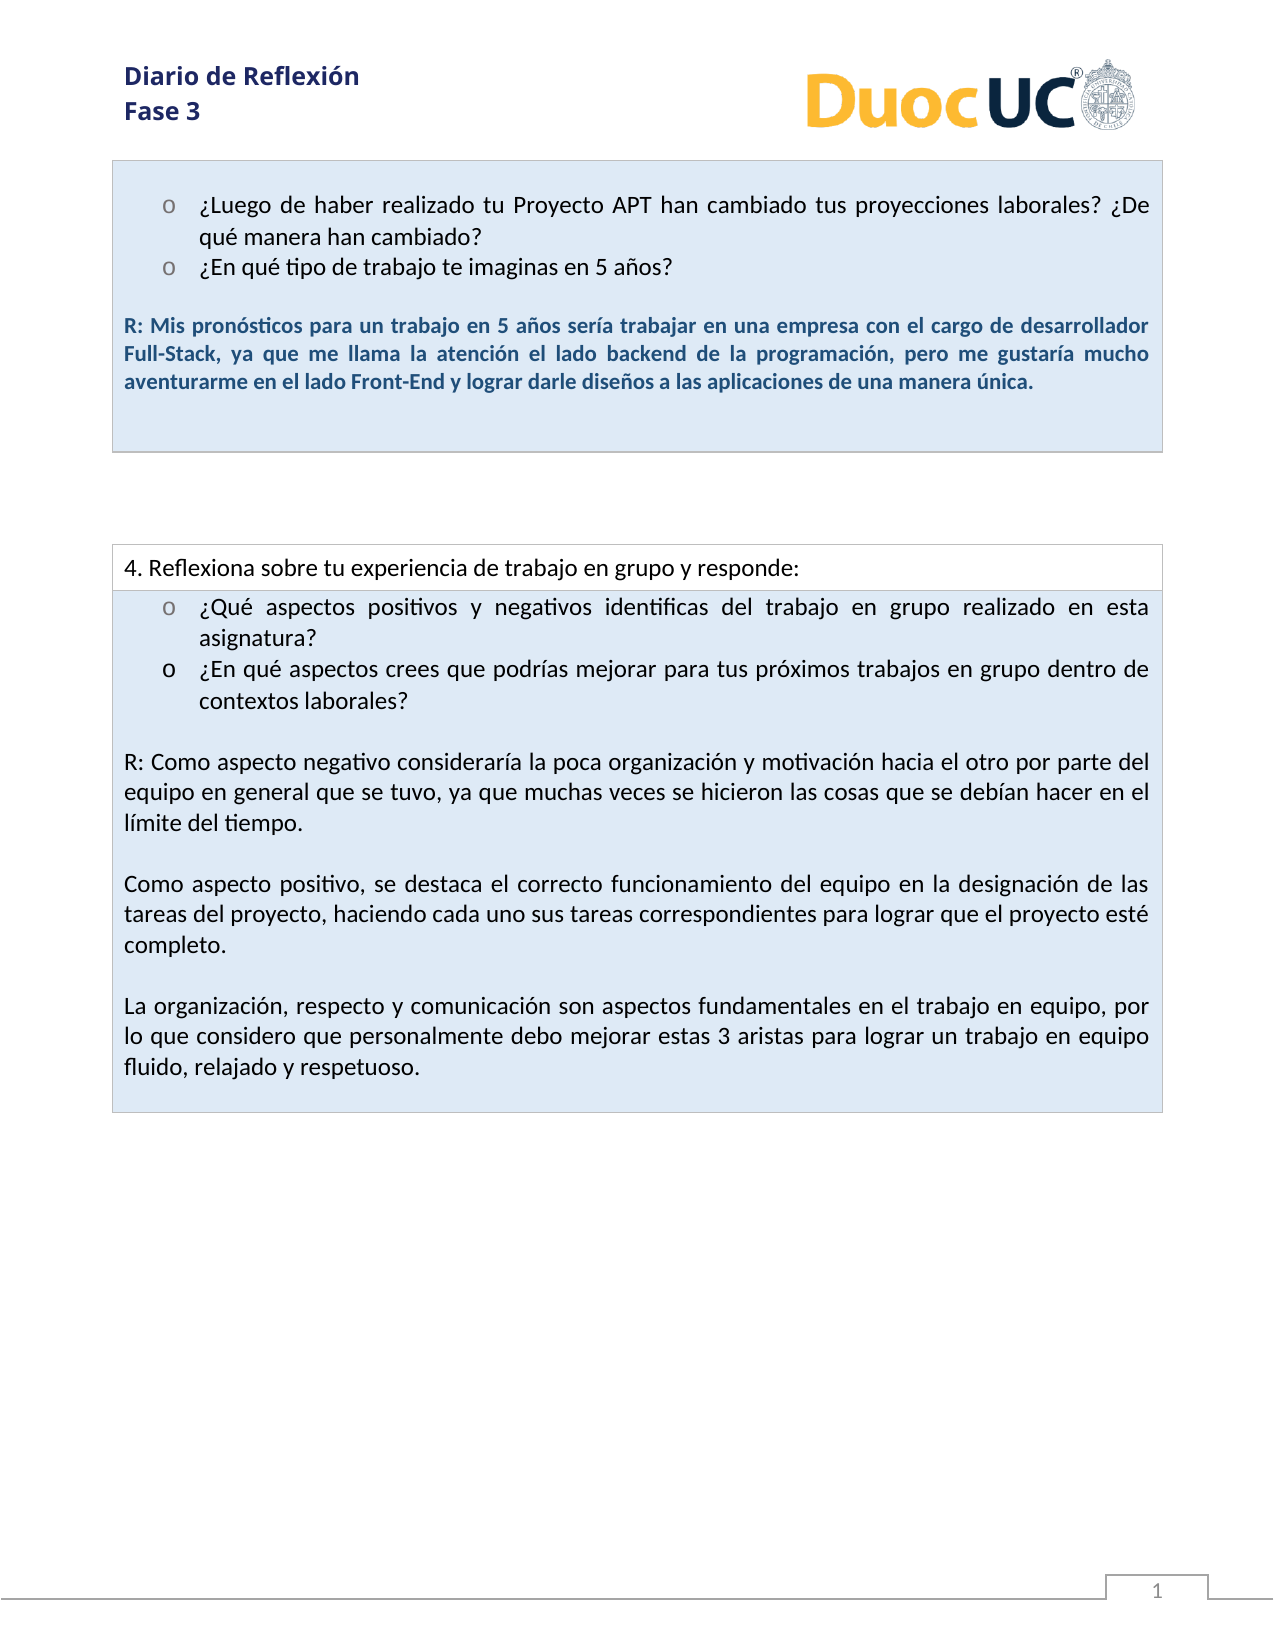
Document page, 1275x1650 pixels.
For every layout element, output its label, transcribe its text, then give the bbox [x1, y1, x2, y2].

picture [807, 59, 1135, 130]
table_cell ¿Luego de haber realizado tu Proyecto APT han cambiado tus proyecciones laborales? ¿De qué manera han cambiado? ¿En qué tipo de trabajo te imaginas en 5 años? R: Mis pronósticos para un trabajo en 5 años sería trabajar en una empresa con el cargo de desarrollador Full-Stack, ya que me llama la atención el lado backend de la programación, pero me gustaría mucho aventurarme en el lado Front-End y lograr darle diseños a las aplicaciones de una manera única. [113, 161, 1162, 451]
table_cell ¿Qué aspectos positivos y negativos identificas del trabajo en grupo realizado en esta asignatura? ¿En qué aspectos crees que podrías mejorar para tus próximos trabajos en grupo dentro de contextos laborales? R: Como aspecto negativo consideraría la poca organización y motivación hacia el otro por parte del equipo en general que se tuvo, ya que muchas veces se hicieron las cosas que se debían hacer en el límite del tiempo. Como aspecto positivo, se destaca el correcto funcionamiento del equipo en la designación de las tareas del proyecto, haciendo cada uno sus tareas correspondientes para lograr que el proyecto esté completo. La organización, respecto y comunicación son aspectos fundamentales en el trabajo en equipo, por lo que considero que personalmente debo mejorar estas 3 aristas para lograr un trabajo en equipo fluido, relajado y respetuoso. [113, 591, 1162, 1112]
table_header 4. Reflexiona sobre tu experiencia de trabajo en grupo y responde: [113, 545, 1162, 590]
